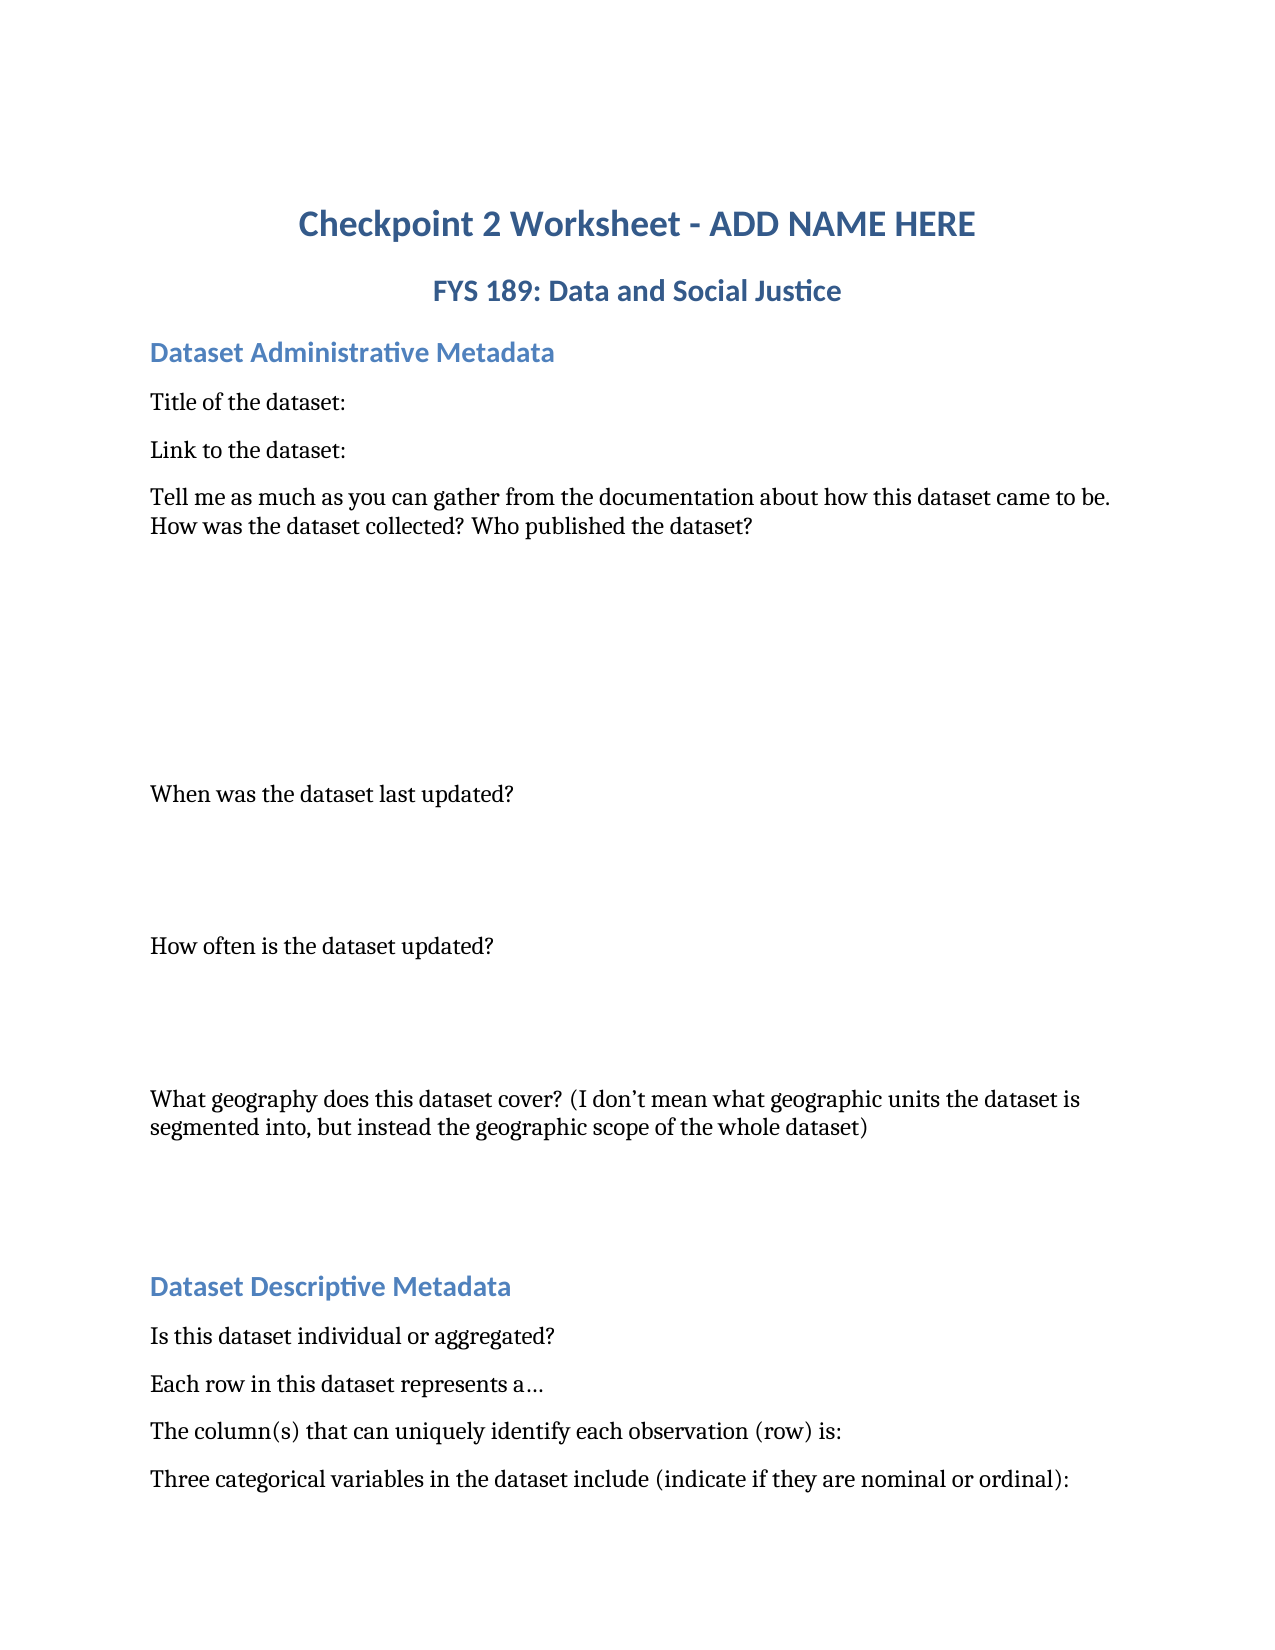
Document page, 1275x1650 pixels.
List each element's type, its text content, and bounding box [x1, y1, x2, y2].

text What geography does this dataset cover? (I don’t mean what geographic units the dataset is segmented into, but instead the geographic scope of the whole dataset) [150, 1084, 1125, 1142]
subtitle FYS 189: Data and Social Justice [150, 271, 1125, 309]
text When was the dataset last updated? [150, 779, 1125, 808]
text How often is the dataset updated? [150, 932, 1125, 961]
text Is this dataset individual or aggregated? [150, 1322, 1125, 1351]
text Each row in this dataset represents a… [150, 1370, 1125, 1398]
text Link to the dataset: [150, 436, 1125, 464]
subtitle Dataset Administrative Metadata [150, 334, 1125, 369]
text Tell me as much as you can gather from the documentation about how this dataset came to be. How was the dataset collected? Who published the dataset? [150, 483, 1125, 541]
title Checkpoint 2 Worksheet - ADD NAME HERE [150, 200, 1125, 246]
text Title of the dataset: [150, 388, 1125, 417]
subtitle Dataset Descriptive Metadata [150, 1268, 1125, 1303]
text Three categorical variables in the dataset include (indicate if they are nominal or ordinal): [150, 1465, 1125, 1493]
text The column(s) that can uniquely identify each observation (row) is: [150, 1417, 1125, 1446]
